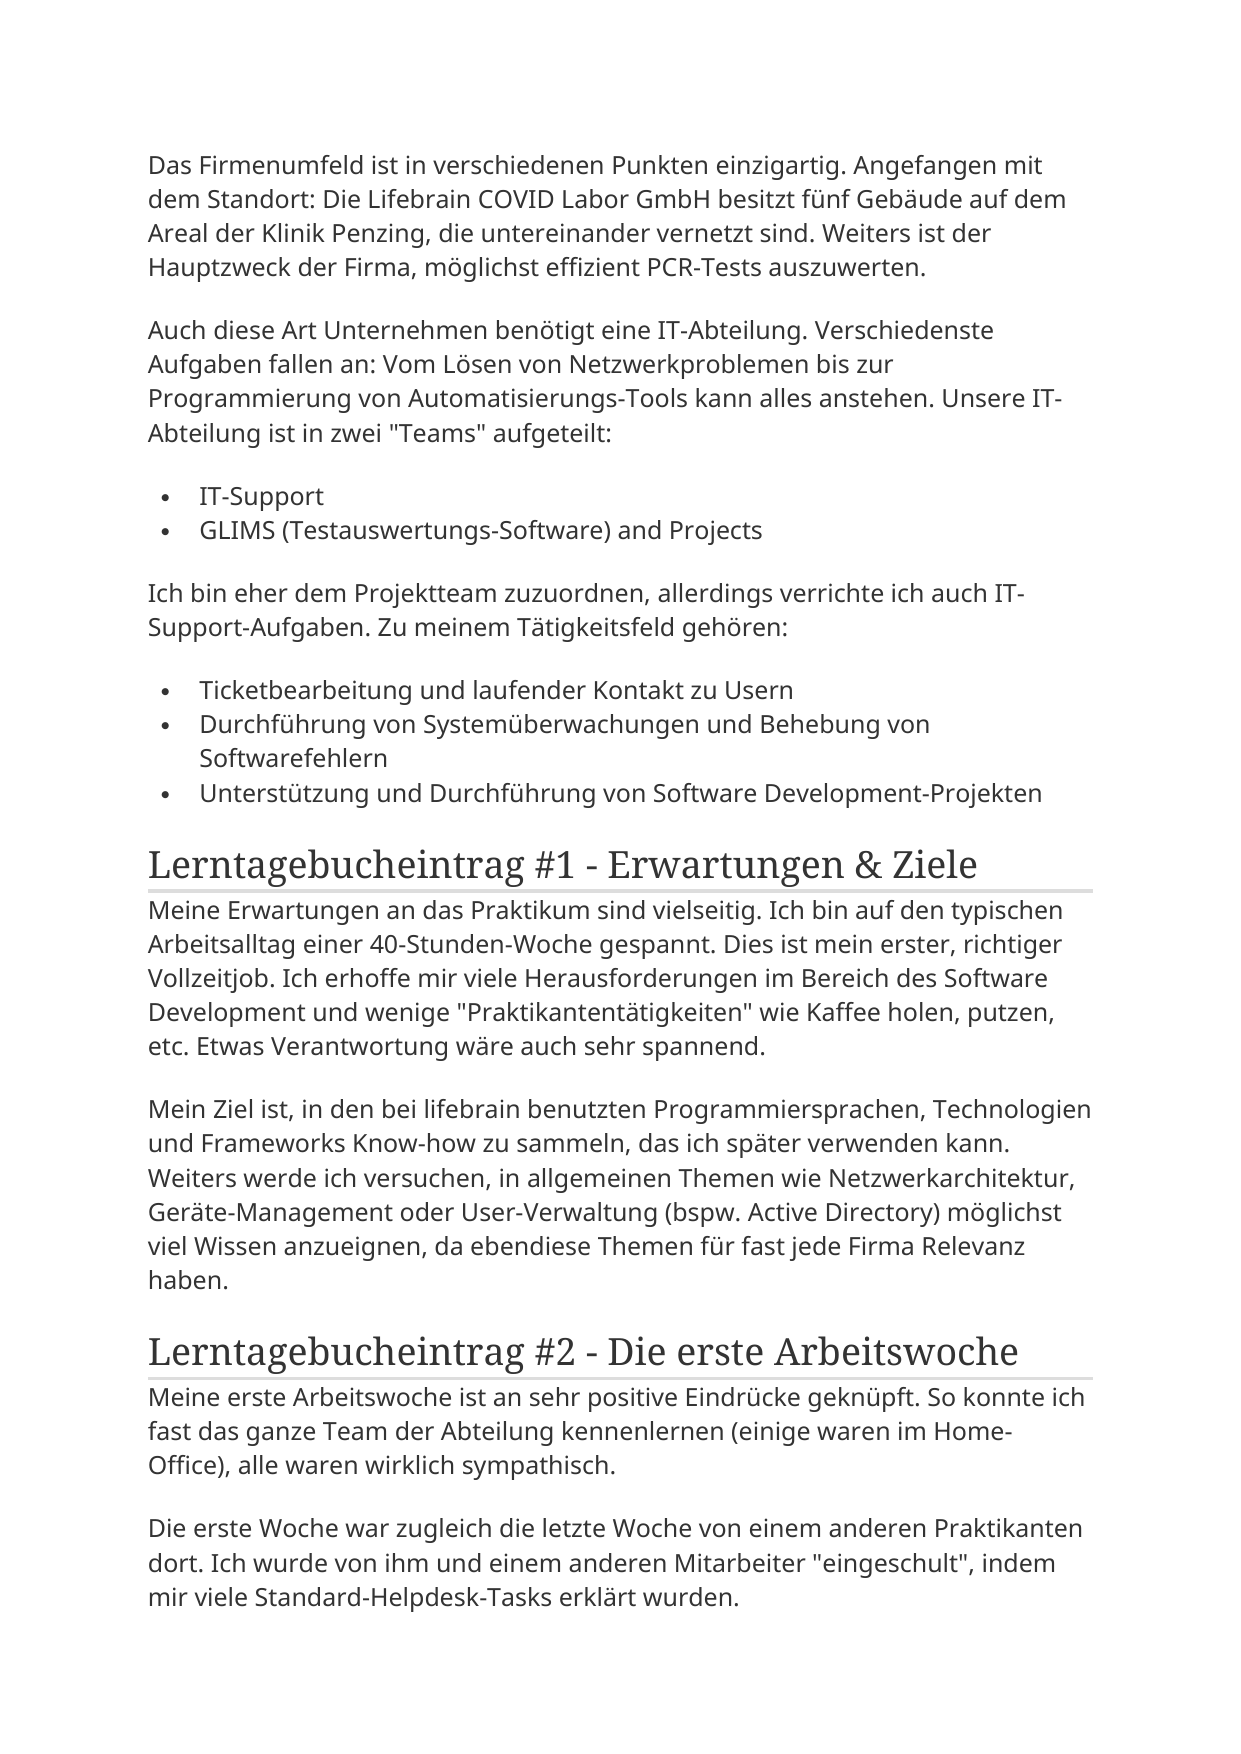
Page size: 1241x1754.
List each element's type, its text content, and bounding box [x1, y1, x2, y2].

list GLIMS (Testauswertungs-Software) and Projects [162, 512, 1093, 547]
list IT-Support [162, 478, 1093, 512]
text Meine Erwartungen an das Praktikum sind vielseitig. Ich bin auf den typischen Arbeitsalltag einer 40-Stunden-Woche gespannt. Dies ist mein erster, richtiger Vollzeitjob. Ich erhoffe mir viele Herausforderungen im Bereich des Software Development und wenige "Praktikantentätigkeiten" wie Kaffee holen, putzen, etc. Etwas Verantwortung wäre auch sehr spannend. [148, 893, 1093, 1063]
text Lerntagebucheintrag #2 - Die erste Arbeitswoche [148, 1326, 1093, 1377]
text Meine erste Arbeitswoche ist an sehr positive Eindrücke geknüpft. So konnte ich fast das ganze Team der Abteilung kennenlernen (einige waren im Home-Office), alle waren wirklich sympathisch. [148, 1380, 1093, 1482]
list Durchführung von Systemüberwachungen und Behebung von Softwarefehlern [162, 707, 1093, 775]
list Ticketbearbeitung und laufender Kontakt zu Usern [162, 673, 1093, 707]
text Die erste Woche war zugleich die letzte Woche von einem anderen Praktikanten dort. Ich wurde von ihm und einem anderen Mitarbeiter "eingeschult", indem mir viele Standard-Helpdesk-Tasks erklärt wurden. [148, 1511, 1093, 1613]
list Unterstützung und Durchführung von Software Development-Projekten [162, 775, 1093, 809]
text Das Firmenumfeld ist in verschiedenen Punkten einzigartig. Angefangen mit dem Standort: Die Lifebrain COVID Labor GmbH besitzt fünf Gebäude auf dem Areal der Klinik Penzing, die untereinander vernetzt sind. Weiters ist der Hauptzweck der Firma, möglichst effizient PCR-Tests auszuwerten. [148, 148, 1093, 284]
text Ich bin eher dem Projektteam zuzuordnen, allerdings verrichte ich auch IT-Support-Aufgaben. Zu meinem Tätigkeitsfeld gehören: [148, 576, 1093, 644]
text Lerntagebucheintrag #1 - Erwartungen & Ziele [148, 838, 1093, 889]
text Auch diese Art Unternehmen benötigt eine IT-Abteilung. Verschiedenste Aufgaben fallen an: Vom Lösen von Netzwerkproblemen bis zur Programmierung von Automatisierungs-Tools kann alles anstehen. Unsere IT-Abteilung ist in zwei "Teams" aufgeteilt: [148, 313, 1093, 449]
text Mein Ziel ist, in den bei lifebrain benutzten Programmiersprachen, Technologien und Frameworks Know-how zu sammeln, das ich später verwenden kann. Weiters werde ich versuchen, in allgemeinen Themen wie Netzwerkarchitektur, Geräte-Management oder User-Verwaltung (bspw. Active Directory) möglichst viel Wissen anzueignen, da ebendiese Themen für fast jede Firma Relevanz haben. [148, 1092, 1093, 1296]
